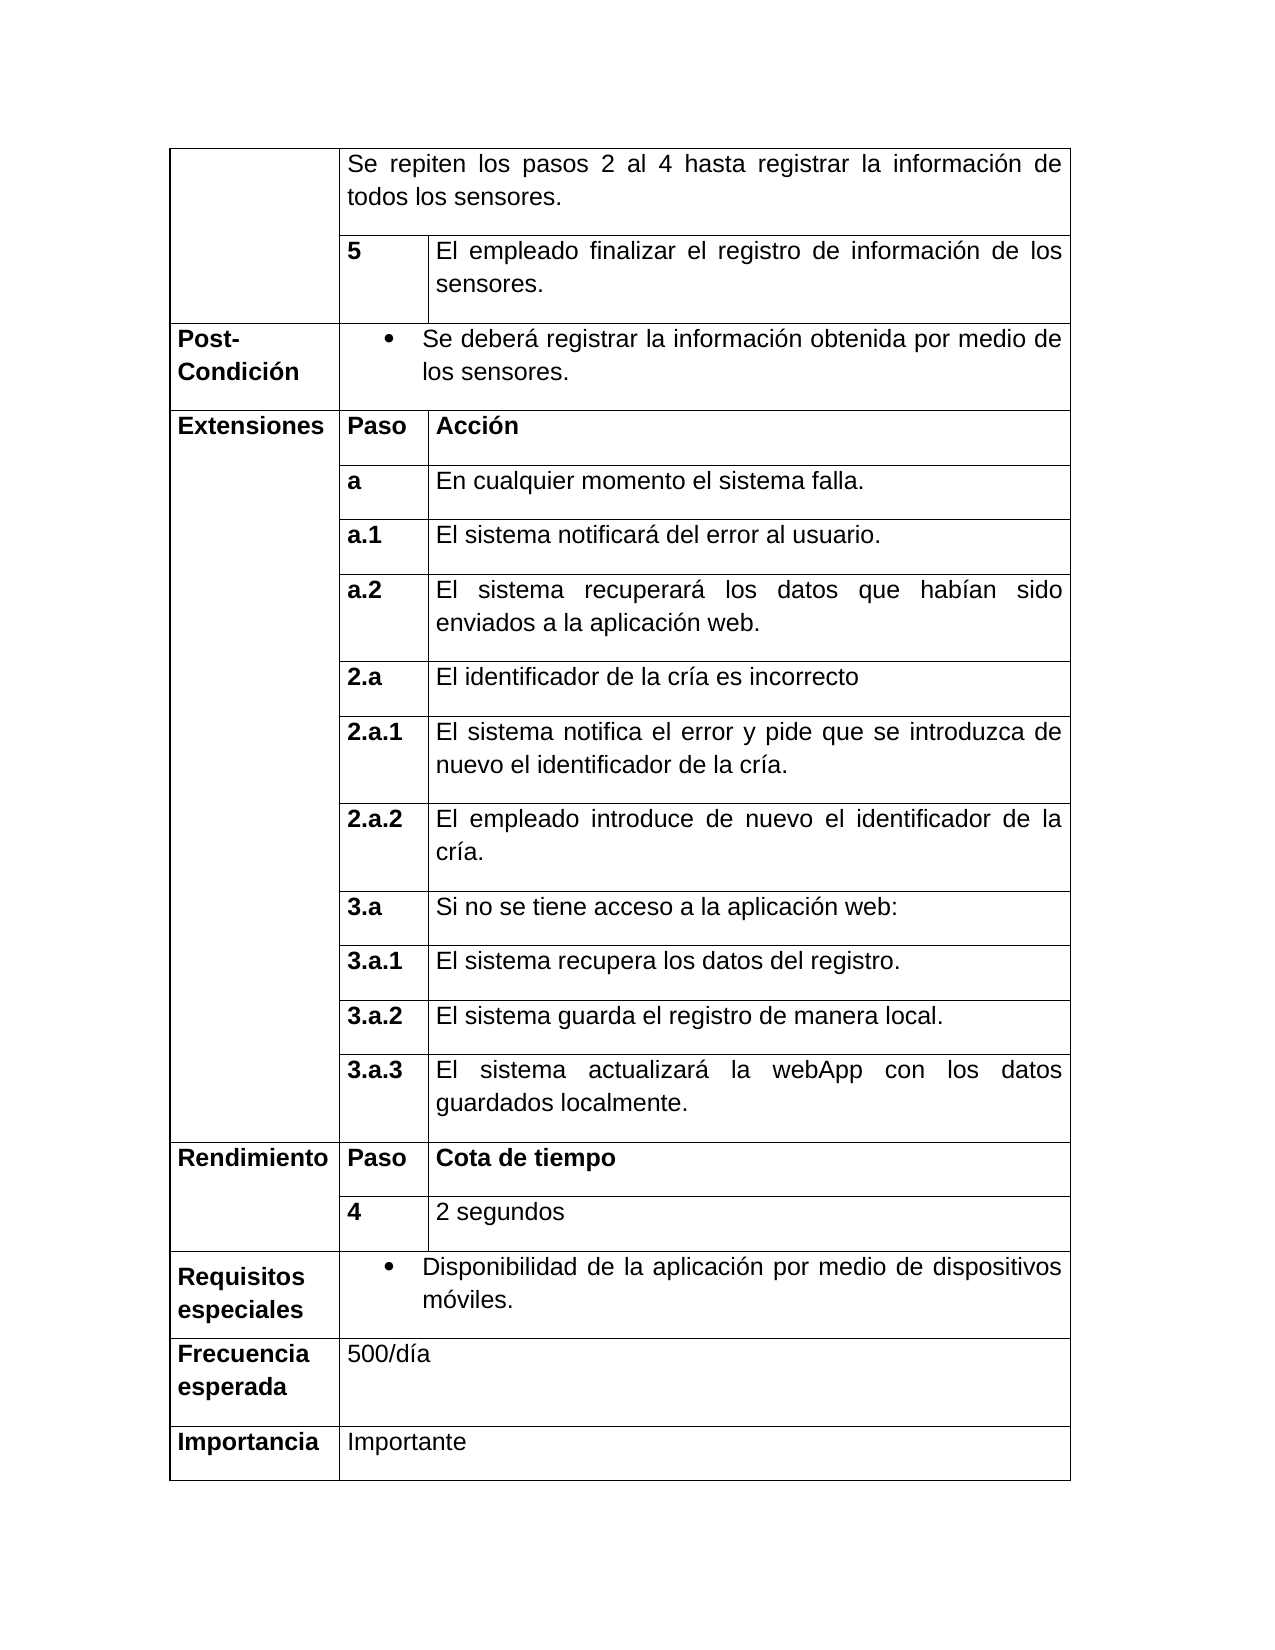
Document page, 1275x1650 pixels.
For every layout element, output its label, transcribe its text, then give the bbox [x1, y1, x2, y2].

table_cell En cualquier momento el sistema falla. [429, 466, 1070, 519]
table_cell Paso [340, 1143, 428, 1196]
table_cell Disponibilidad de la aplicación por medio de dispositivos móviles. [340, 1252, 1070, 1338]
table_cell El sistema recuperará los datos que habían sido enviados a la aplicación web. [429, 575, 1070, 661]
table_cell Extensiones [171, 411, 339, 1142]
table_cell Requisitos especiales [171, 1252, 339, 1338]
table_cell 3.a.2 [340, 1001, 428, 1054]
table_cell Si no se tiene acceso a la aplicación web: [429, 892, 1070, 945]
table_cell El sistema guarda el registro de manera local. [429, 1001, 1070, 1054]
table_cell El empleado finalizar el registro de información de los sensores. [429, 236, 1070, 323]
table_cell Frecuencia esperada [171, 1339, 339, 1426]
table_cell El identificador de la cría es incorrecto [429, 662, 1070, 716]
table_cell El sistema notifica el error y pide que se introduzca de nuevo el identificador de la cría. [429, 717, 1070, 803]
table_cell El empleado introduce de nuevo el identificador de la cría. [429, 804, 1070, 891]
table_cell 2 segundos [429, 1197, 1070, 1251]
table_cell Cota de tiempo [429, 1143, 1070, 1196]
table_cell Paso [340, 411, 428, 465]
table_cell 2.a [340, 662, 428, 716]
table_cell Post-Condición [171, 324, 339, 410]
table_cell 3.a.1 [340, 946, 428, 999]
table_cell 5 [340, 236, 428, 323]
table_cell a.1 [340, 520, 428, 574]
table_cell Se deberá registrar la información obtenida por medio de los sensores. [340, 324, 1070, 410]
table_cell a [340, 466, 428, 519]
table_cell Acción [429, 411, 1070, 465]
table_cell Importante [340, 1427, 1070, 1480]
table_cell a.2 [340, 575, 428, 661]
table_cell 4 [340, 1197, 428, 1251]
table_cell Rendimiento [171, 1143, 339, 1251]
table_cell 2.a.2 [340, 804, 428, 891]
table_cell Importancia [171, 1427, 339, 1480]
table_cell 3.a [340, 892, 428, 945]
table_cell 500/día [340, 1339, 1070, 1426]
table_cell El sistema notificará del error al usuario. [429, 520, 1070, 574]
table_cell 2.a.1 [340, 717, 428, 803]
table_cell El sistema recupera los datos del registro. [429, 946, 1070, 999]
table_cell Se repiten los pasos 2 al 4 hasta registrar la información de todos los sensores. [340, 149, 1070, 235]
table_cell El sistema actualizará la webApp con los datos guardados localmente. [429, 1055, 1070, 1142]
table_cell 3.a.3 [340, 1055, 428, 1142]
